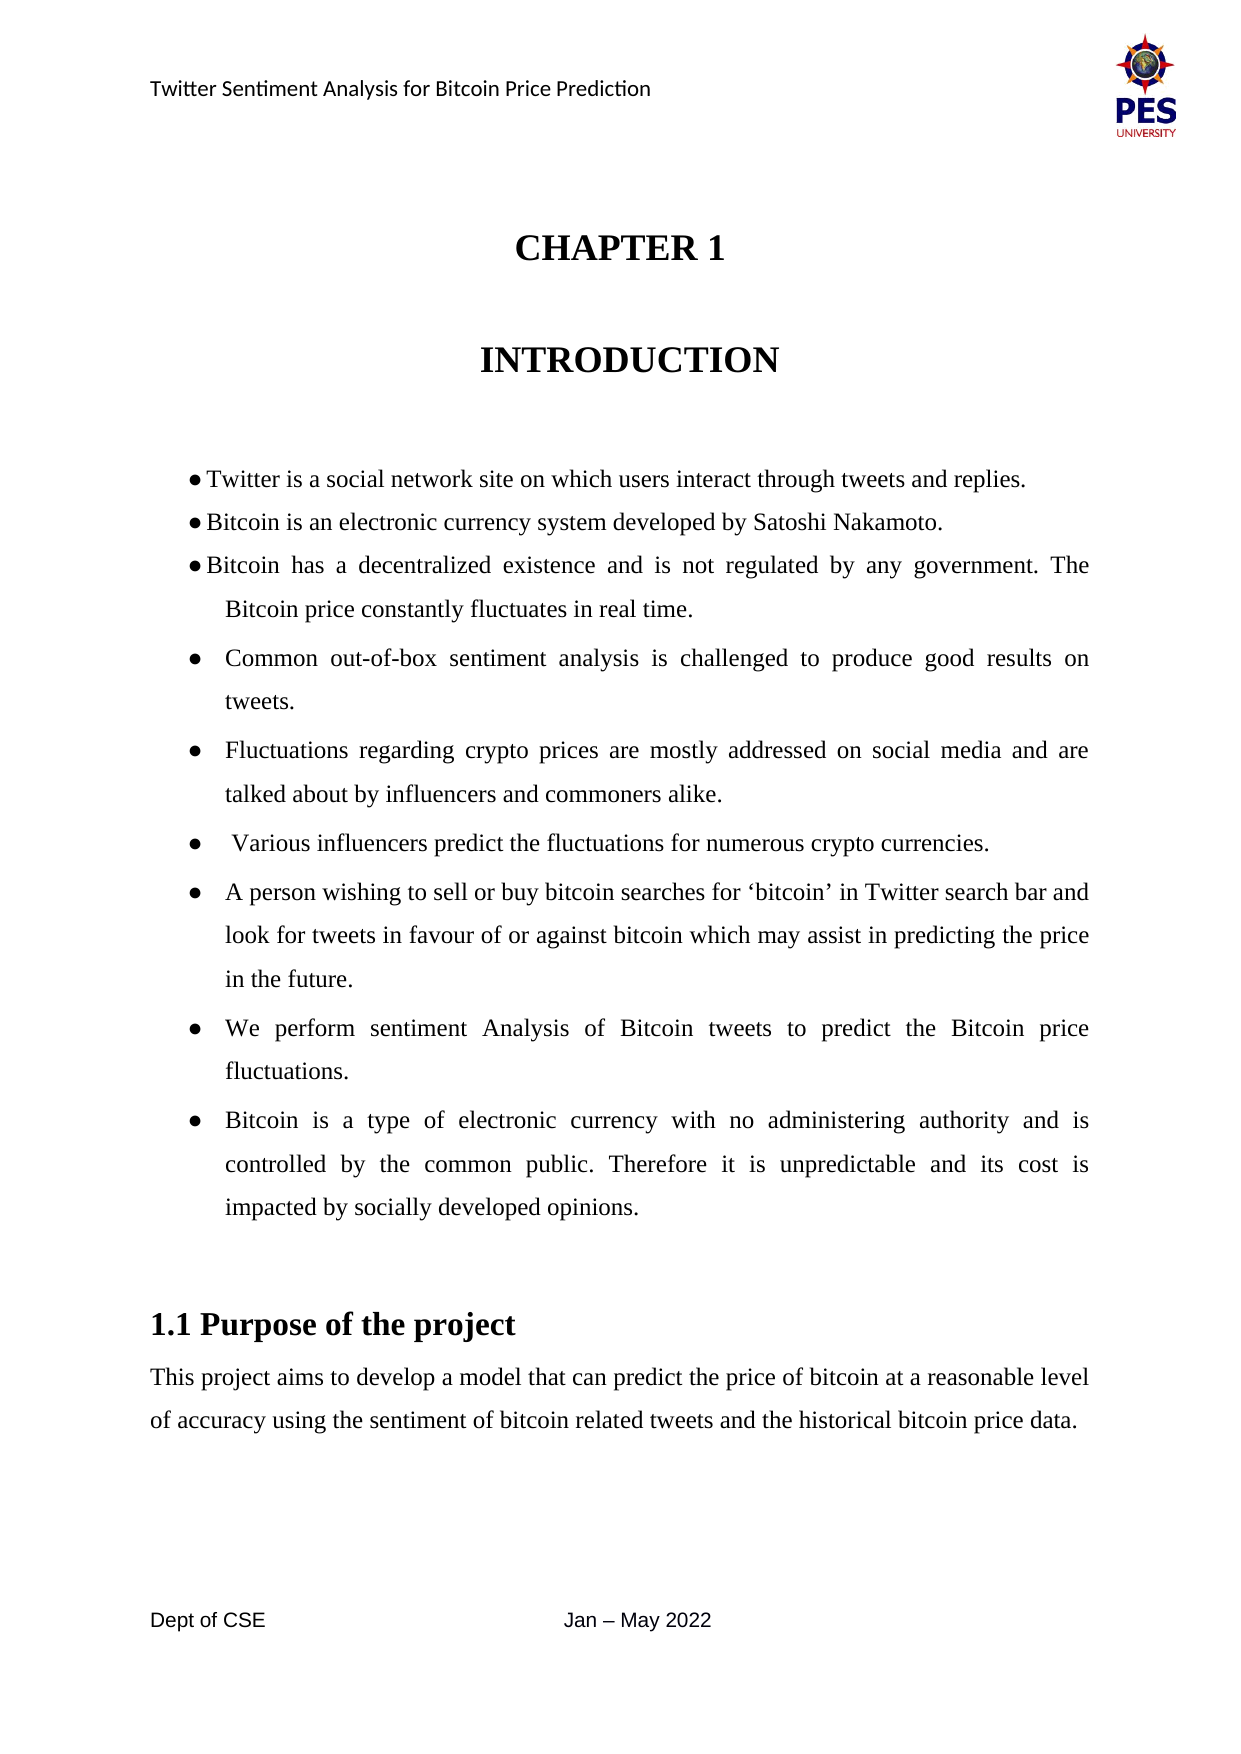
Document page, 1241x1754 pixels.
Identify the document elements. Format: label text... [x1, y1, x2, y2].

list Twitter is a social network site on which users interact through tweets and replies. [187, 464, 1090, 493]
list Bitcoin has a decentralized existence and is not regulated by any government. The Bitcoin price constantly fluctuates in real time. [187, 551, 1090, 622]
text INTRODUCTION [169, 338, 1090, 381]
list Fluctuations regarding crypto prices are mostly addressed on social media and are talked about by influencers and commoners alike. [187, 736, 1090, 807]
text 1.1 Purpose of the project [150, 1304, 1090, 1343]
list A person wishing to sell or buy bitcoin searches for ‘bitcoin’ in Twitter search bar and look for tweets in favour of or against bitcoin which may assist in predicting the price in the future. [187, 877, 1090, 992]
picture [1115, 33, 1176, 137]
list Bitcoin is an electronic currency system developed by Satoshi Nakamoto. [187, 507, 1090, 536]
list Bitcoin is a type of electronic currency with no administering authority and is controlled by the common public. Therefore it is unpredictable and its cost is impacted by socially developed opinions. [187, 1106, 1090, 1221]
list Common out-of-box sentiment analysis is challenged to produce good results on tweets. [187, 643, 1090, 715]
list Various influencers predict the fluctuations for numerous crypto currencies. [187, 828, 1090, 857]
list We perform sentiment Analysis of Bitcoin tweets to predict the Bitcoin price fluctuations. [187, 1013, 1090, 1085]
title CHAPTER 1 [150, 225, 1090, 268]
text This project aims to develop a model that can predict the price of bitcoin at a reasonable level of accuracy using the sentiment of bitcoin related tweets and the historical bitcoin price data. [150, 1362, 1090, 1434]
